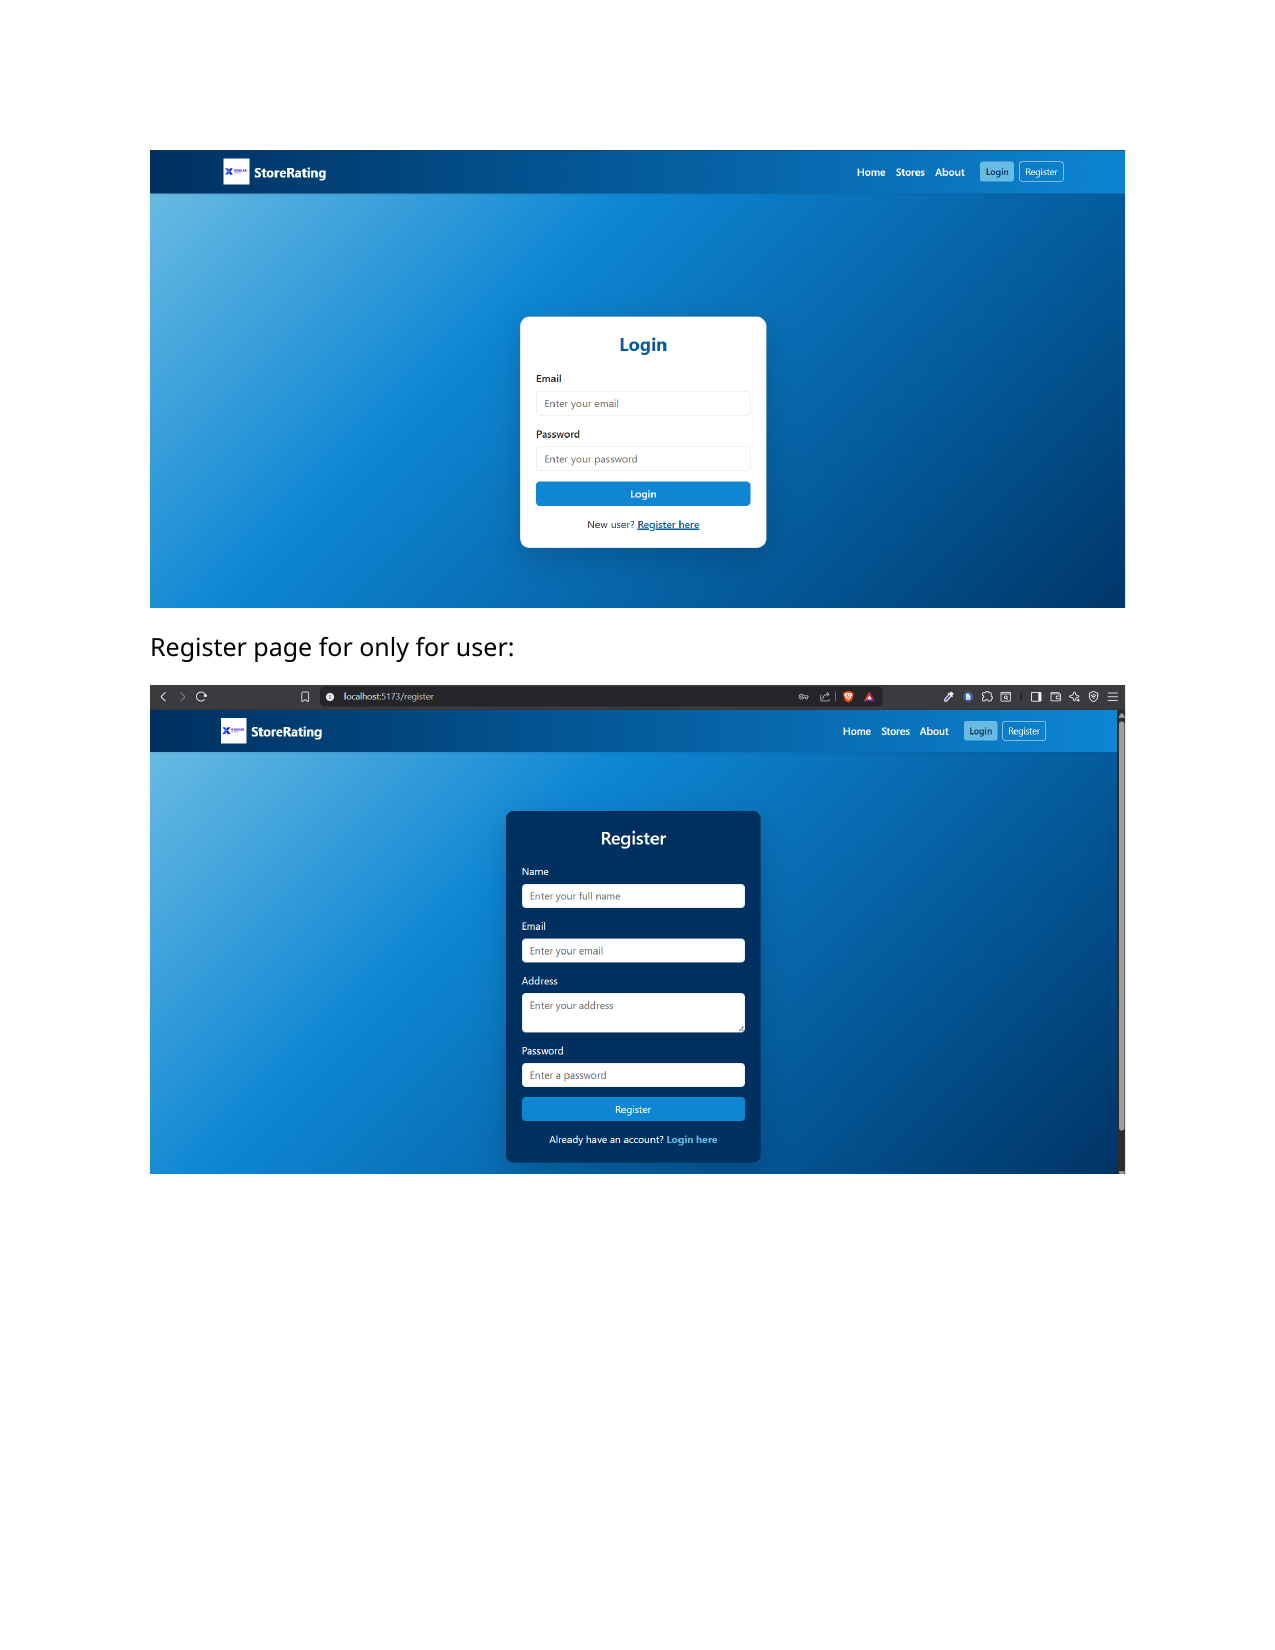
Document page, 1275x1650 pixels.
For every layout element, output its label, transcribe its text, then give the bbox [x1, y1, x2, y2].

picture [150, 685, 1125, 1174]
picture [150, 150, 1125, 608]
text Register page for only for user: [150, 629, 1125, 663]
